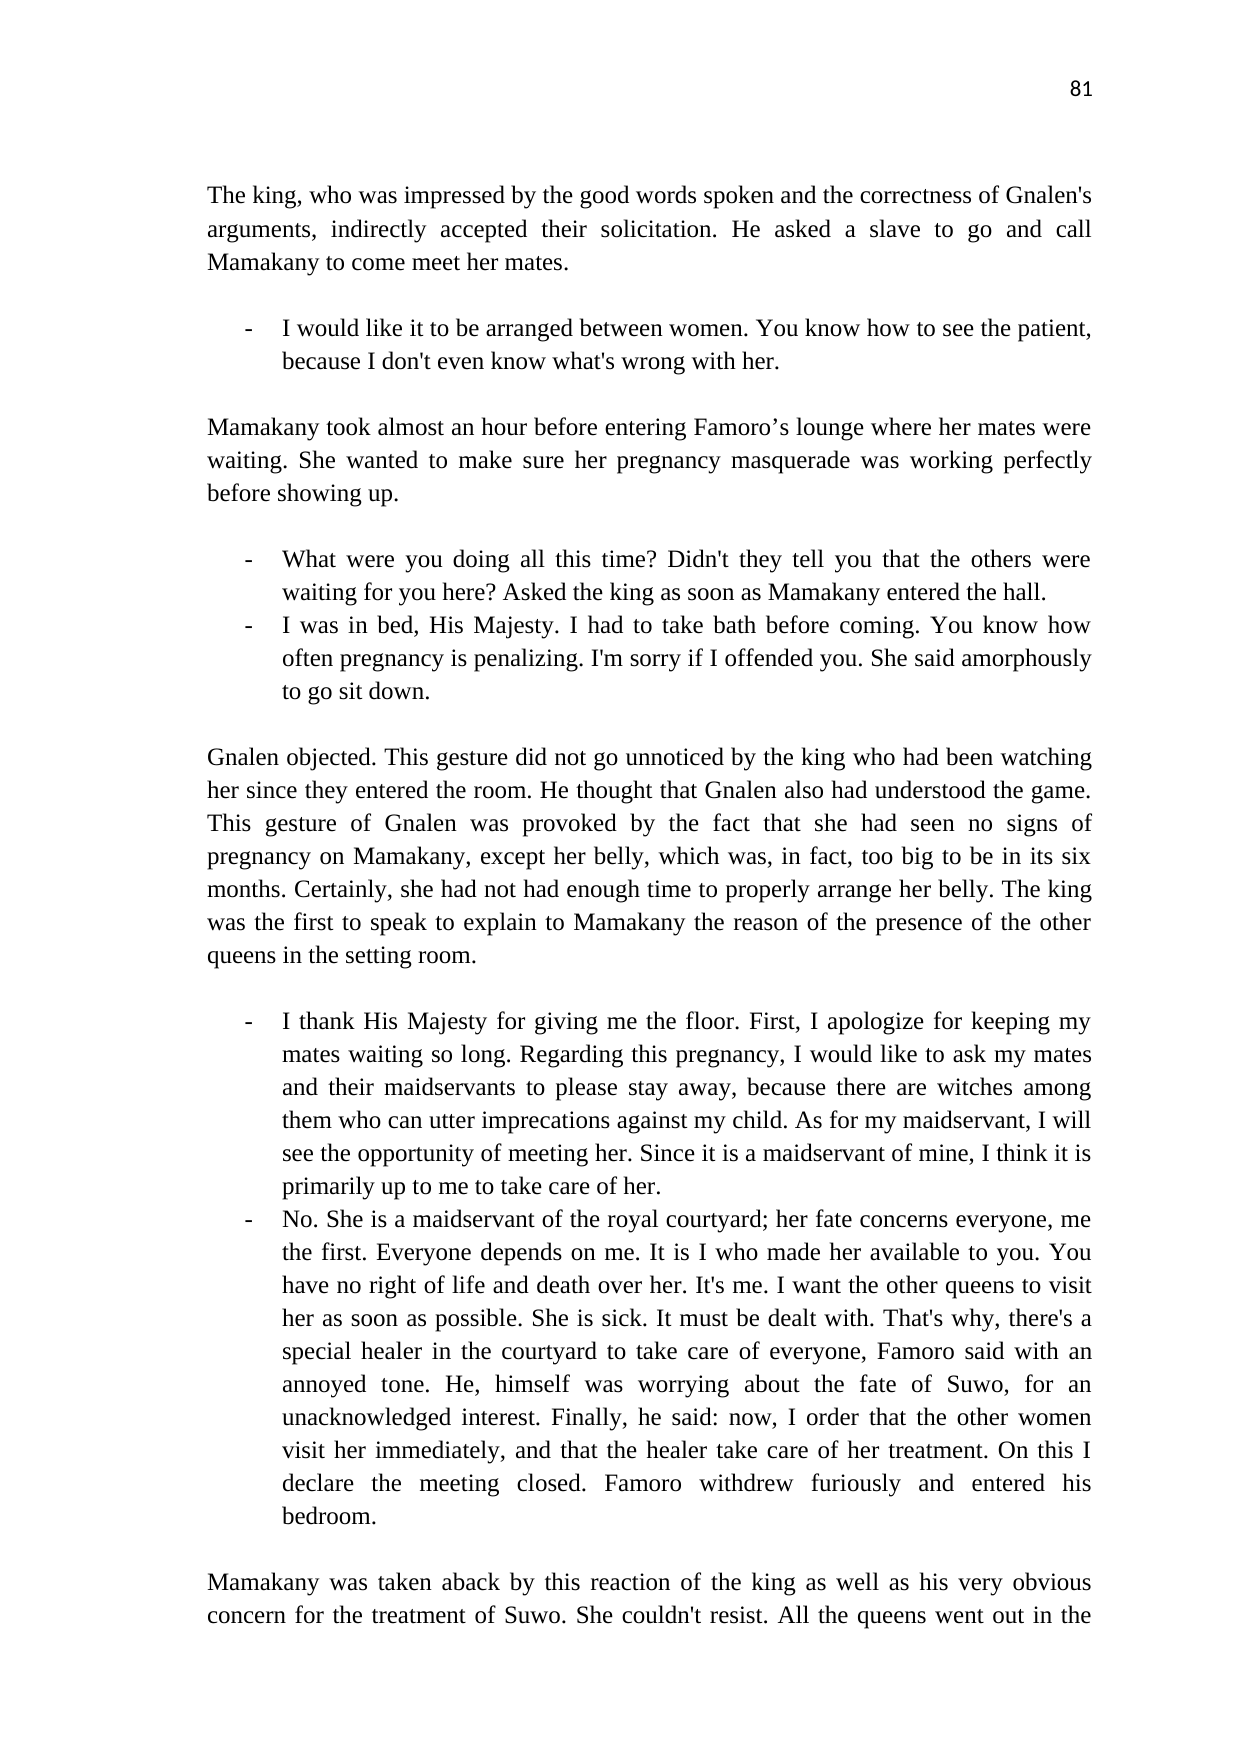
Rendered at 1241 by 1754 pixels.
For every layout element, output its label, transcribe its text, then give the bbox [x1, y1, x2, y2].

text The king, who was impressed by the good words spoken and the correctness of Gnalen's arguments, indirectly accepted their solicitation. He asked a slave to go and call Mamakany to come meet her mates. [207, 181, 1093, 275]
list I thank His Majesty for giving me the floor. First, I apologize for keeping my mates waiting so long. Regarding this pregnancy, I would like to ask my mates and their maidservants to please stay away, because there are witches among them who can utter imprecations against my child. As for my maidservant, I will see the opportunity of meeting her. Since it is a maidservant of mine, I think it is primarily up to me to take care of her. [244, 1006, 1093, 1200]
list No. She is a maidservant of the royal courtyard; her fate concerns everyone, me the first. Everyone depends on me. It is I who made her available to you. You have no right of life and death over her. It's me. I want the other queens to visit her as soon as possible. She is sick. It must be dealt with. That's why, there's a special healer in the courtyard to take care of everyone, Famoro said with an annoyed tone. He, himself was worrying about the fate of Suwo, for an unacknowledged interest. Finally, he said: now, I order that the other women visit her immediately, and that the healer take care of her treatment. On this I declare the meeting closed. Famoro withdrew furiously and entered his bedroom. [244, 1204, 1093, 1530]
list What were you doing all this time? Didn't they tell you that the others were waiting for you here? Asked the king as soon as Mamakany entered the hall. [244, 544, 1093, 606]
list I would like it to be arranged between women. You know how to see the patient, because I don't even know what's wrong with her. [244, 313, 1093, 374]
text Gnalen objected. This gesture did not go unnoticed by the king who had been watching her since they entered the room. He thought that Gnalen also had understood the game. This gesture of Gnalen was provoked by the fact that she had seen no signs of pregnancy on Mamakany, except her belly, which was, in fact, too big to be in its six months. Certainly, she had not had enough time to properly arrange her belly. The king was the first to speak to explain to Mamakany the reason of the presence of the other queens in the setting room. [207, 742, 1093, 969]
list I was in bed, His Majesty. I had to take bath before coming. You know how often pregnancy is penalizing. I'm sorry if I offended you. She said amorphously to go sit down. [244, 610, 1093, 705]
text Mamakany took almost an hour before entering Famoro’s lounge where her mates were waiting. She wanted to make sure her pregnancy masquerade was working perfectly before showing up. [207, 412, 1093, 507]
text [207, 1567, 1093, 1629]
